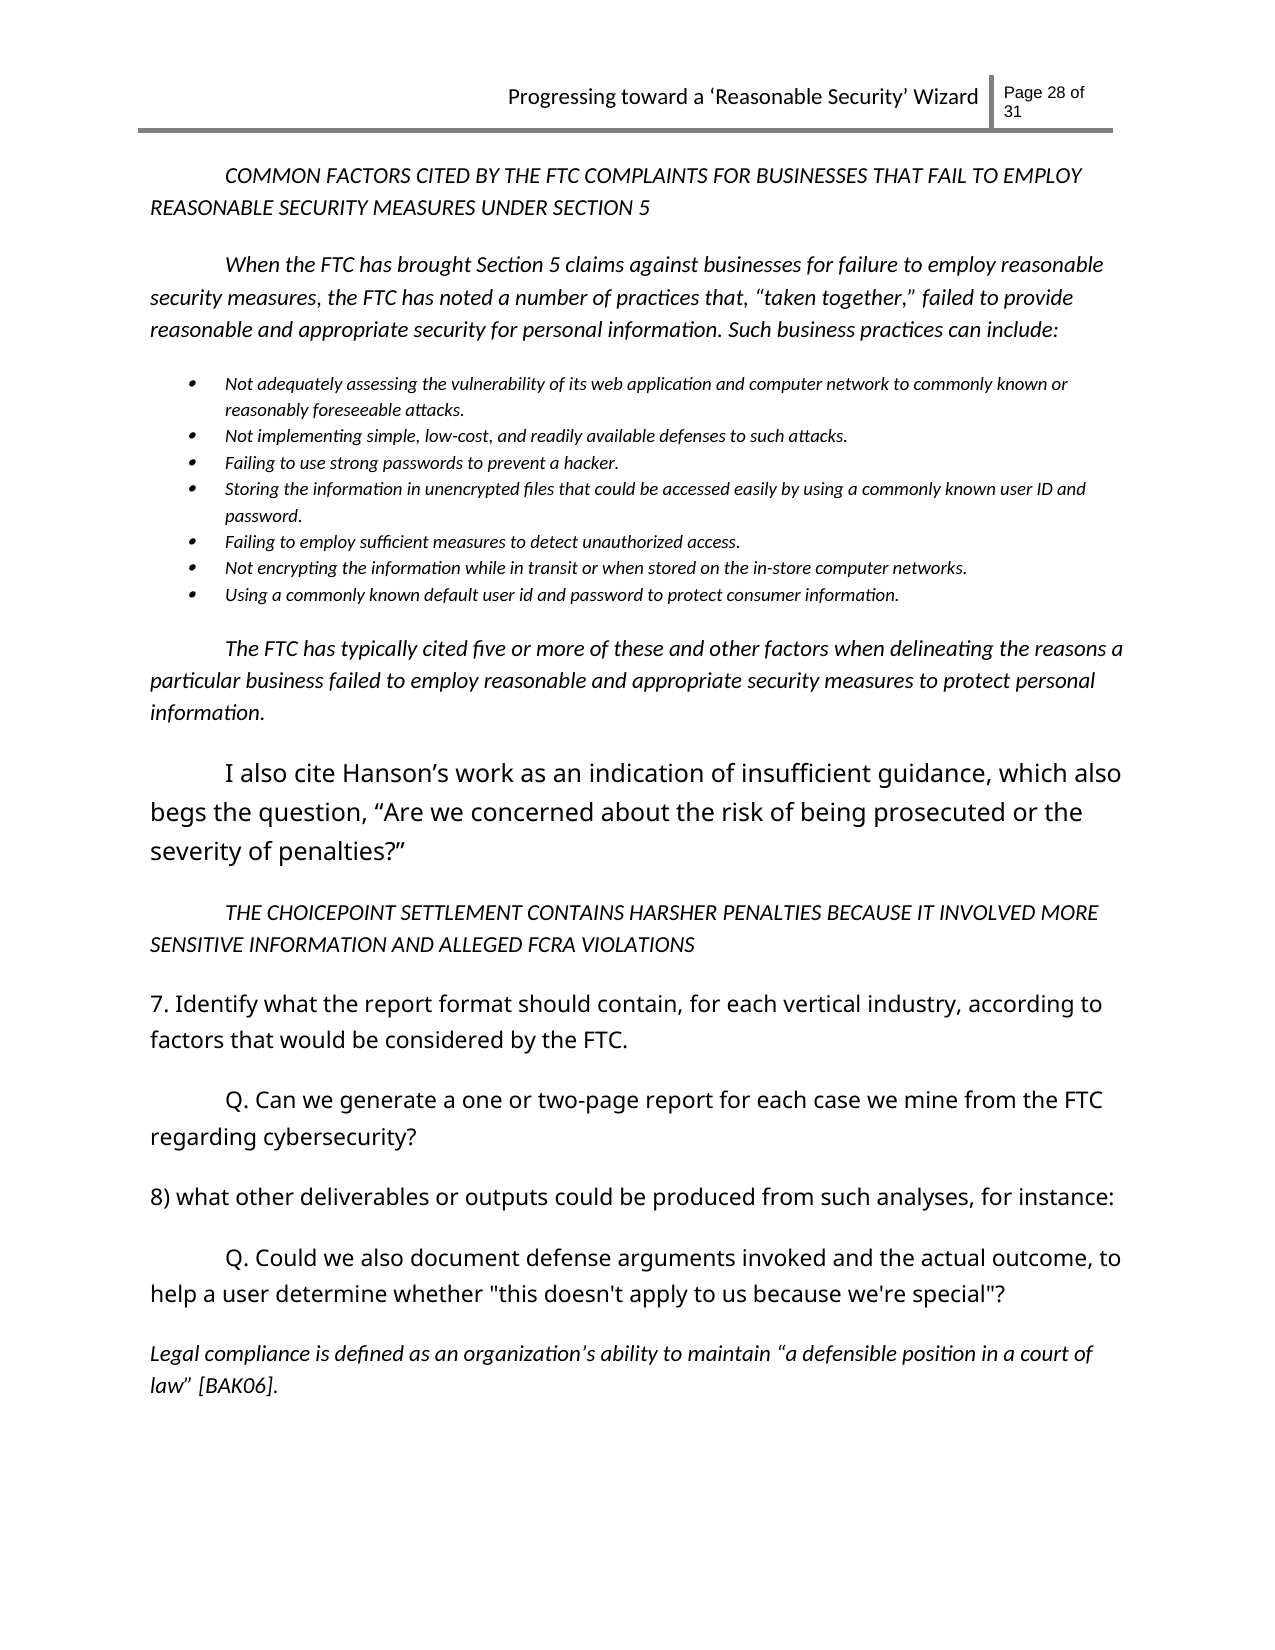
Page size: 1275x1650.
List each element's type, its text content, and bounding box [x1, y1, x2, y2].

text 8) what other deliverables or outputs could be produced from such analyses, for instance: [150, 1181, 1125, 1213]
text COMMON FACTORS CITED BY THE FTC COMPLAINTS FOR BUSINESSES THAT FAIL TO EMPLOY REASONABLE SECURITY MEASURES UNDER SECTION 5 [150, 161, 1125, 221]
text When the FTC has brought Section 5 claims against businesses for failure to employ reasonable security measures, the FTC has noted a number of practices that, “taken together,” failed to provide reasonable and appropriate security for personal information. Such business practices can include: [150, 250, 1125, 343]
text I also cite Hanson’s work as an indication of insufficient guidance, which also begs the question, “Are we concerned about the risk of being prosecuted or the severity of penalties?” [150, 756, 1125, 868]
list Not implementing simple, low-cost, and readily available defenses to such attacks. [187, 425, 1125, 448]
list Failing to use strong passwords to prevent a hacker. [187, 451, 1125, 474]
text The FTC has typically cited five or more of these and other factors when delineating the reasons a particular business failed to employ reasonable and appropriate security measures to protect personal information. [150, 634, 1125, 727]
list Not encrypting the information while in transit or when stored on the in-store computer networks. [187, 556, 1125, 579]
text Q. Could we also document defense arguments invoked and the actual outcome, to help a user determine whether "this doesn't apply to us because we're special"? [150, 1242, 1125, 1309]
list Storing the information in unencrypted files that could be accessed easily by using a commonly known user ID and password. [187, 477, 1125, 527]
text Q. Can we generate a one or two-page report for each case we mine from the FTC regarding cybersecurity? [150, 1084, 1125, 1152]
text 7. Identify what the report format should contain, for each vertical industry, according to factors that would be considered by the FTC. [150, 988, 1125, 1055]
list Using a commonly known default user id and password to protect consumer information. [187, 583, 1125, 606]
text THE CHOICEPOINT SETTLEMENT CONTAINS HARSHER PENALTIES BECAUSE IT INVOLVED MORE SENSITIVE INFORMATION AND ALLEGED FCRA VIOLATIONS [150, 898, 1125, 958]
list Not adequately assessing the vulnerability of its web application and computer network to commonly known or reasonably foreseeable attacks. [187, 372, 1125, 421]
list Failing to employ sufficient measures to detect unauthorized access. [187, 530, 1125, 553]
text Legal compliance is defined as an organization’s ability to maintain “a defensible position in a court of law” [BAK06]. [150, 1339, 1125, 1399]
